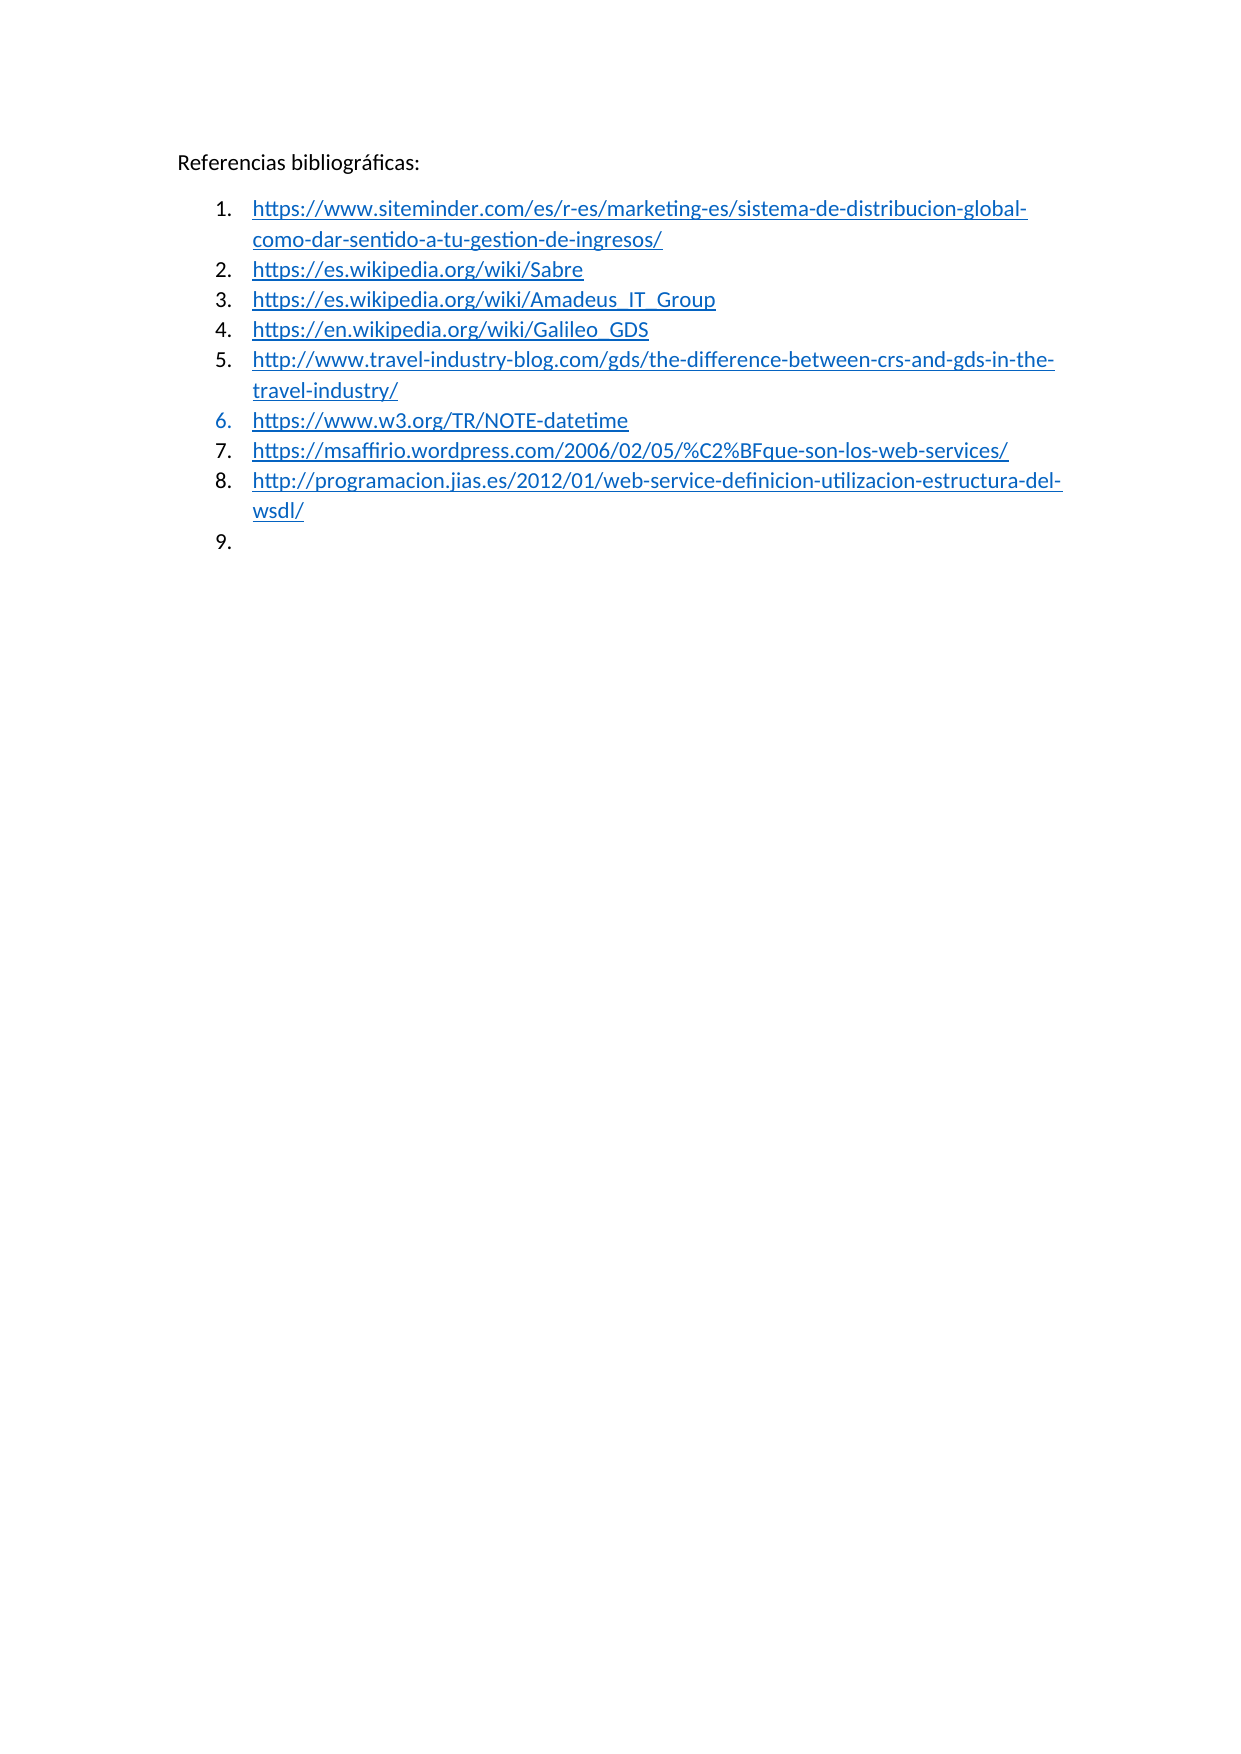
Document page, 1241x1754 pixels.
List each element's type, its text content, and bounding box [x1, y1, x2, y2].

list https://www.w3.org/TR/NOTE-datetime [215, 406, 1063, 434]
list https://es.wikipedia.org/wiki/Sabre [215, 255, 1063, 283]
list https://en.wikipedia.org/wiki/Galileo_GDS [215, 315, 1063, 343]
list https://es.wikipedia.org/wiki/Amadeus_IT_Group [215, 285, 1063, 313]
text Referencias bibliográficas: [177, 148, 1063, 176]
list http://programacion.jias.es/2012/01/web-service-definicion-utilizacion-estructura-del-wsdl/ [215, 466, 1063, 524]
list https://msaffirio.wordpress.com/2006/02/05/%C2%BFque-son-los-web-services/ [215, 436, 1063, 464]
list https://www.siteminder.com/es/r-es/marketing-es/sistema-de-distribucion-global-como-dar-sentido-a-tu-gestion-de-ingresos/ [215, 194, 1063, 253]
list http://www.travel-industry-blog.com/gds/the-difference-between-crs-and-gds-in-the-travel-industry/ [215, 346, 1063, 404]
